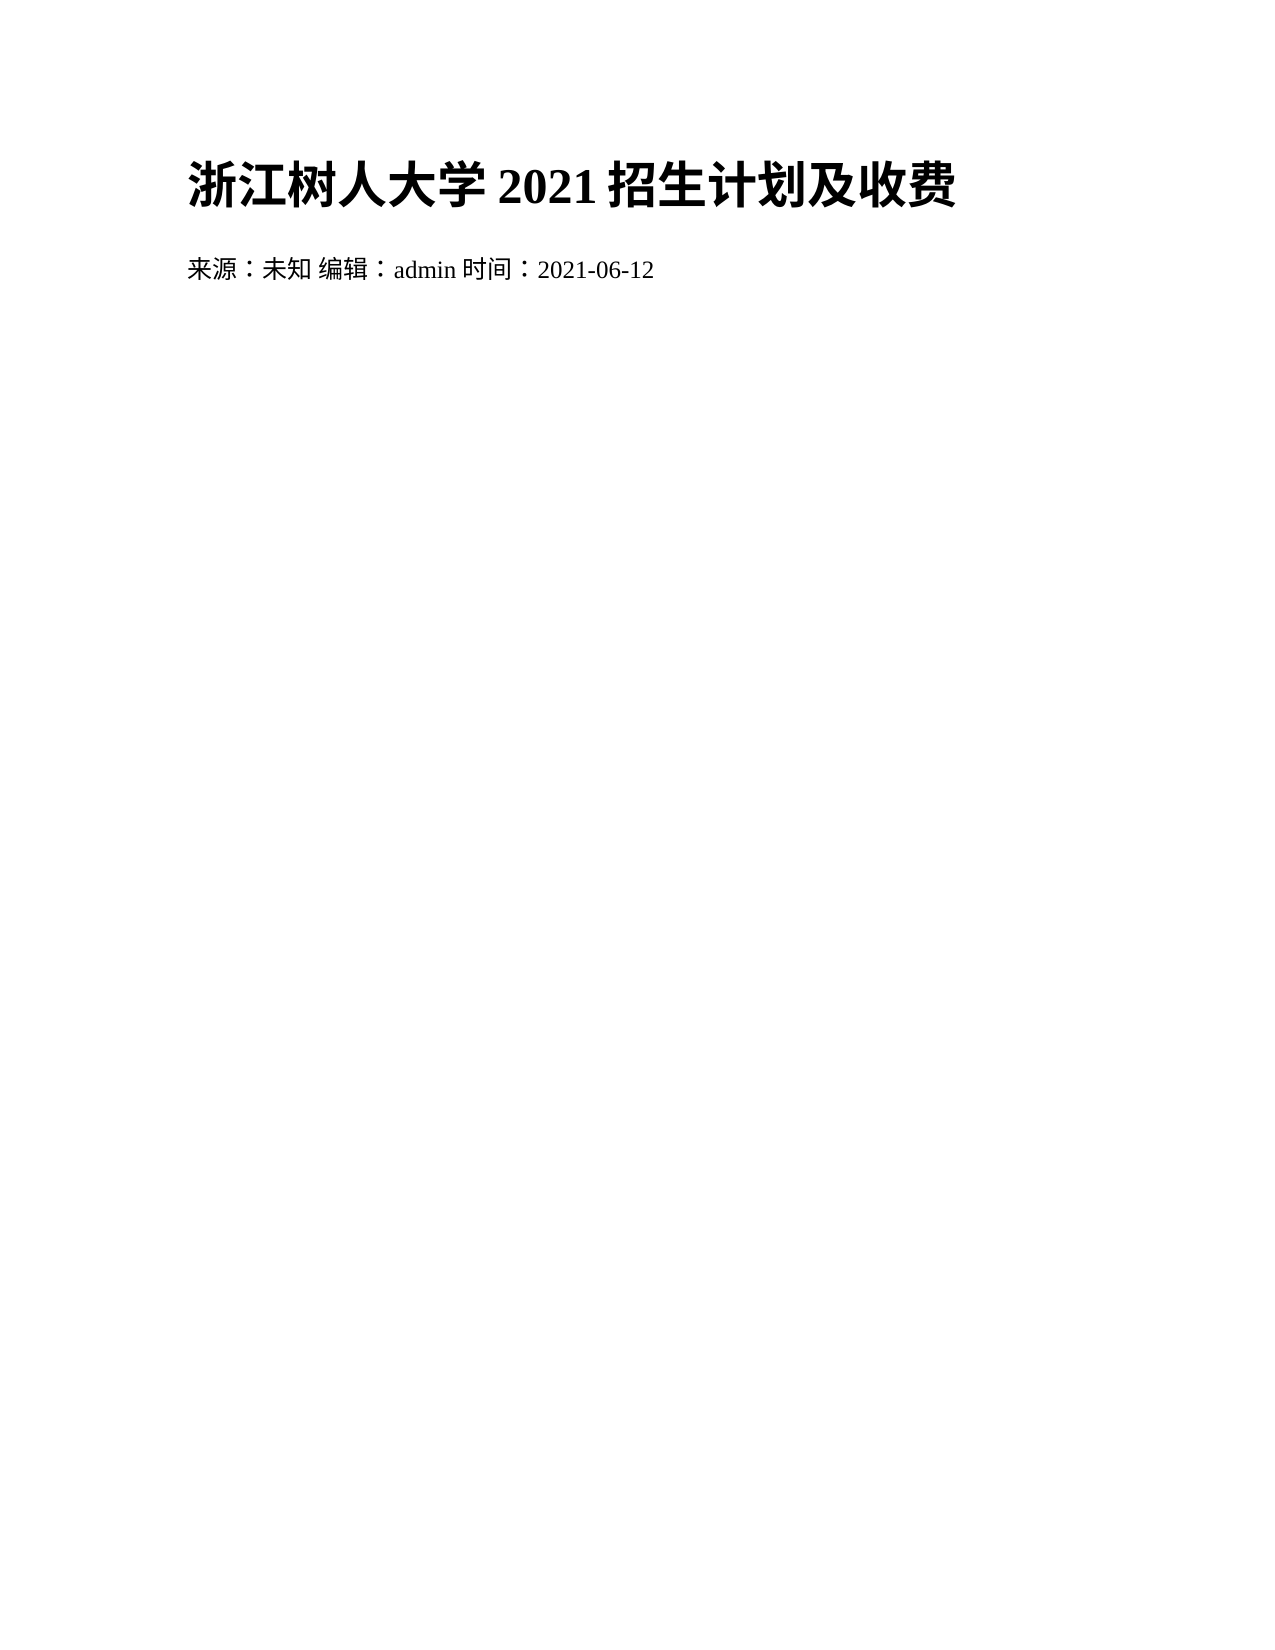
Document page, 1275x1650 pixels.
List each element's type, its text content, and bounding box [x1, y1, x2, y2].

text 来源：未知 编辑：admin 时间：2021-06-12 [187, 252, 1087, 286]
subtitle 浙江树人大学2021招生计划及收费 [187, 150, 1087, 218]
